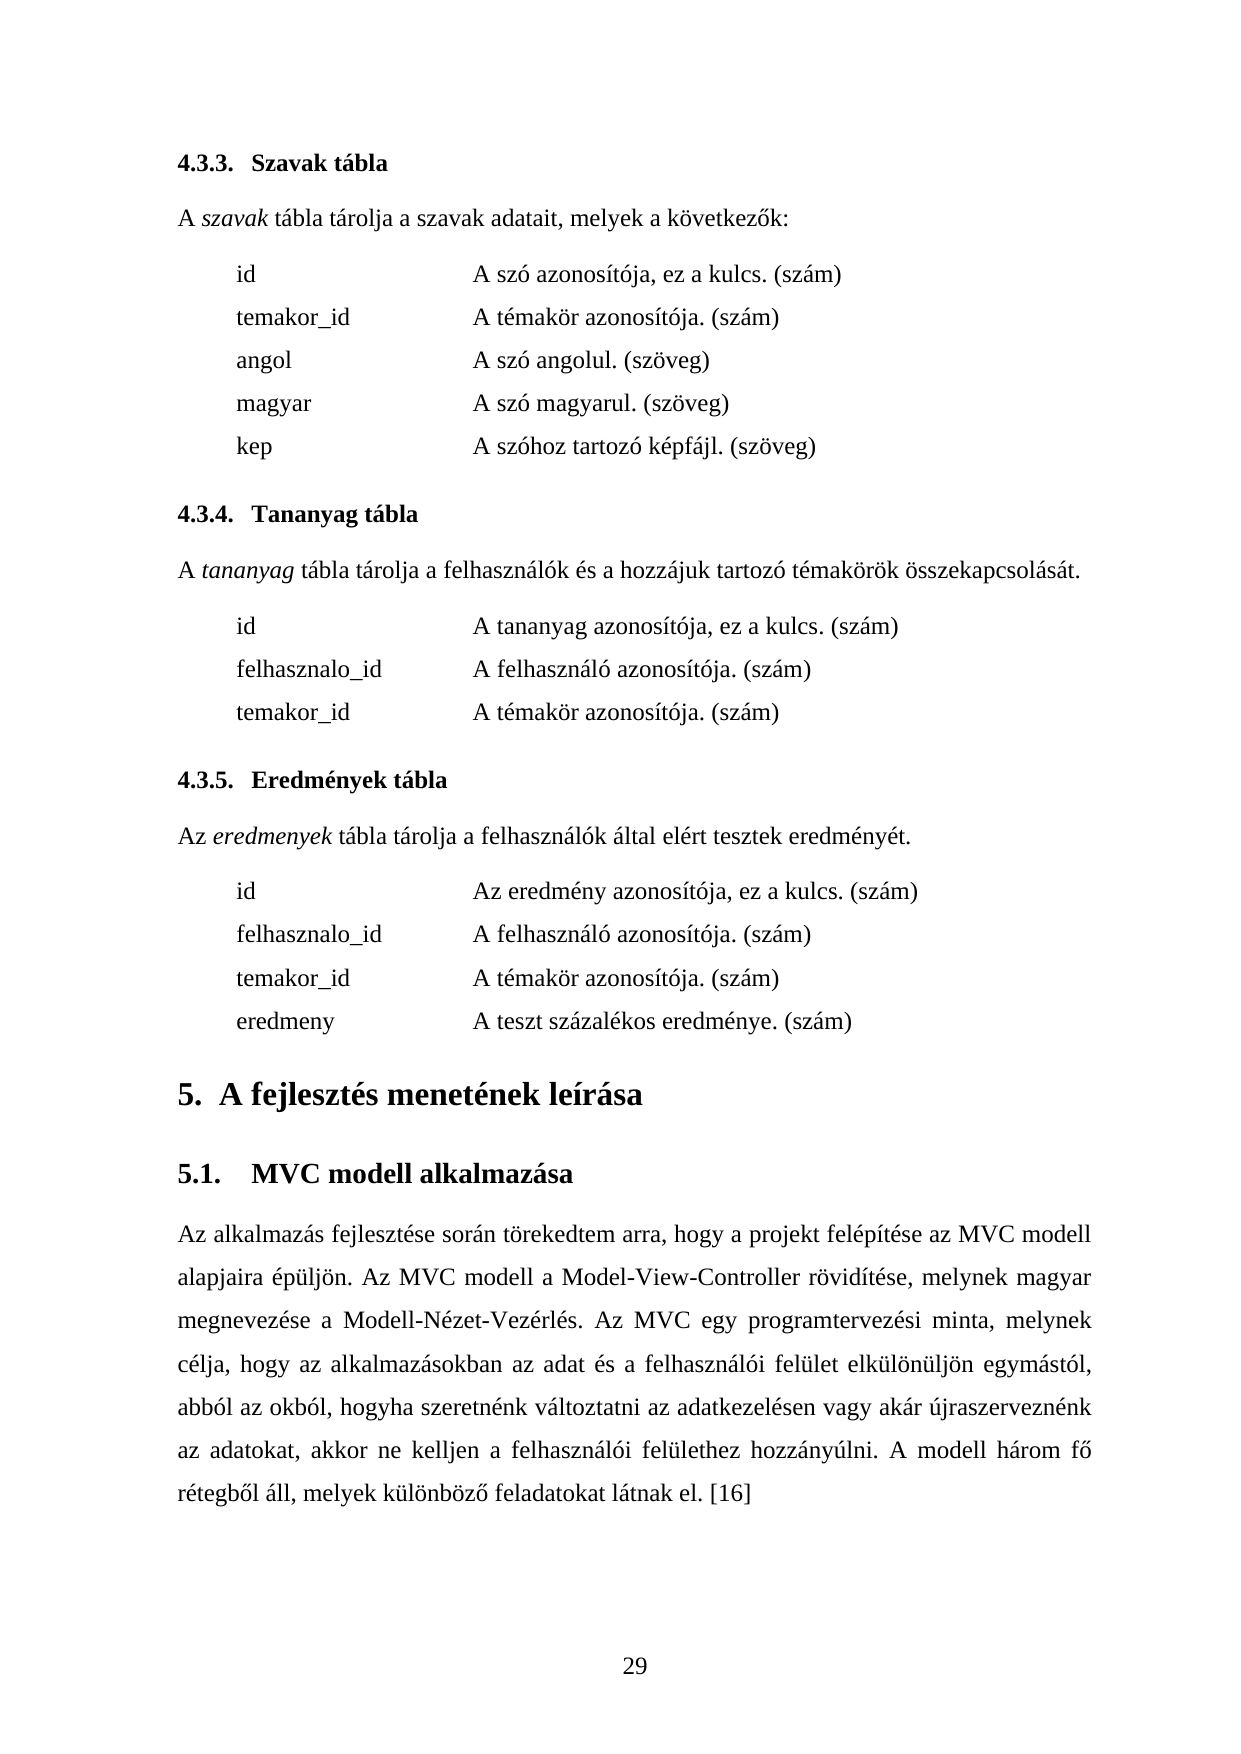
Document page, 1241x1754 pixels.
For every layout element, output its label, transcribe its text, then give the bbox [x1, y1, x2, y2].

text eredmeny A teszt százalékos eredménye. (szám) [177, 1006, 1092, 1034]
subtitle MVC modell alkalmazása [177, 1156, 1092, 1190]
subtitle Eredmények tábla [177, 765, 1092, 794]
text id Az eredmény azonosítója, ez a kulcs. (szám) [177, 876, 1092, 905]
text magyar A szó magyarul. (szöveg) [177, 388, 1092, 417]
text angol A szó angolul. (szöveg) [177, 345, 1092, 374]
text id A szó azonosítója, ez a kulcs. (szám) [177, 259, 1092, 288]
text kep A szóhoz tartozó képfájl. (szöveg) [177, 431, 1092, 460]
text temakor_id A témakör azonosítója. (szám) [177, 697, 1092, 726]
text A szavak tábla tárolja a szavak adatait, melyek a következők: [177, 203, 1092, 232]
subtitle Tananyag tábla [177, 499, 1092, 528]
text Az alkalmazás fejlesztése során törekedtem arra, hogy a projekt felépítése az MVC modell alapjaira épüljön. Az MVC modell a Model-View-Controller rövidítése, melynek magyar megnevezése a Modell-Nézet-Vezérlés. Az MVC egy programtervezési minta, melynek célja, hogy az alkalmazásokban az adat és a felhasználói felület elkülönüljön egymástól, abból az okból, hogyha szeretnénk változtatni az adatkezelésen vagy akár újraszerveznénk az adatokat, akkor ne kelljen a felhasználói felülethez hozzányúlni. A modell három fő rétegből áll, melyek különböző feladatokat látnak el. [16] [177, 1219, 1092, 1507]
text temakor_id A témakör azonosítója. (szám) [177, 963, 1092, 991]
text A tananyag tábla tárolja a felhasználók és a hozzájuk tartozó témakörök összekapcsolását. [177, 555, 1092, 584]
text Az eredmenyek tábla tárolja a felhasználók által elért tesztek eredményét. [177, 821, 1092, 849]
text temakor_id A témakör azonosítója. (szám) [177, 302, 1092, 331]
text id A tananyag azonosítója, ez a kulcs. (szám) [177, 611, 1092, 639]
text felhasznalo_id A felhasználó azonosítója. (szám) [177, 919, 1092, 948]
subtitle Szavak tábla [177, 148, 1092, 176]
text felhasznalo_id A felhasználó azonosítója. (szám) [177, 654, 1092, 683]
subtitle A fejlesztés menetének leírása [177, 1074, 1092, 1112]
